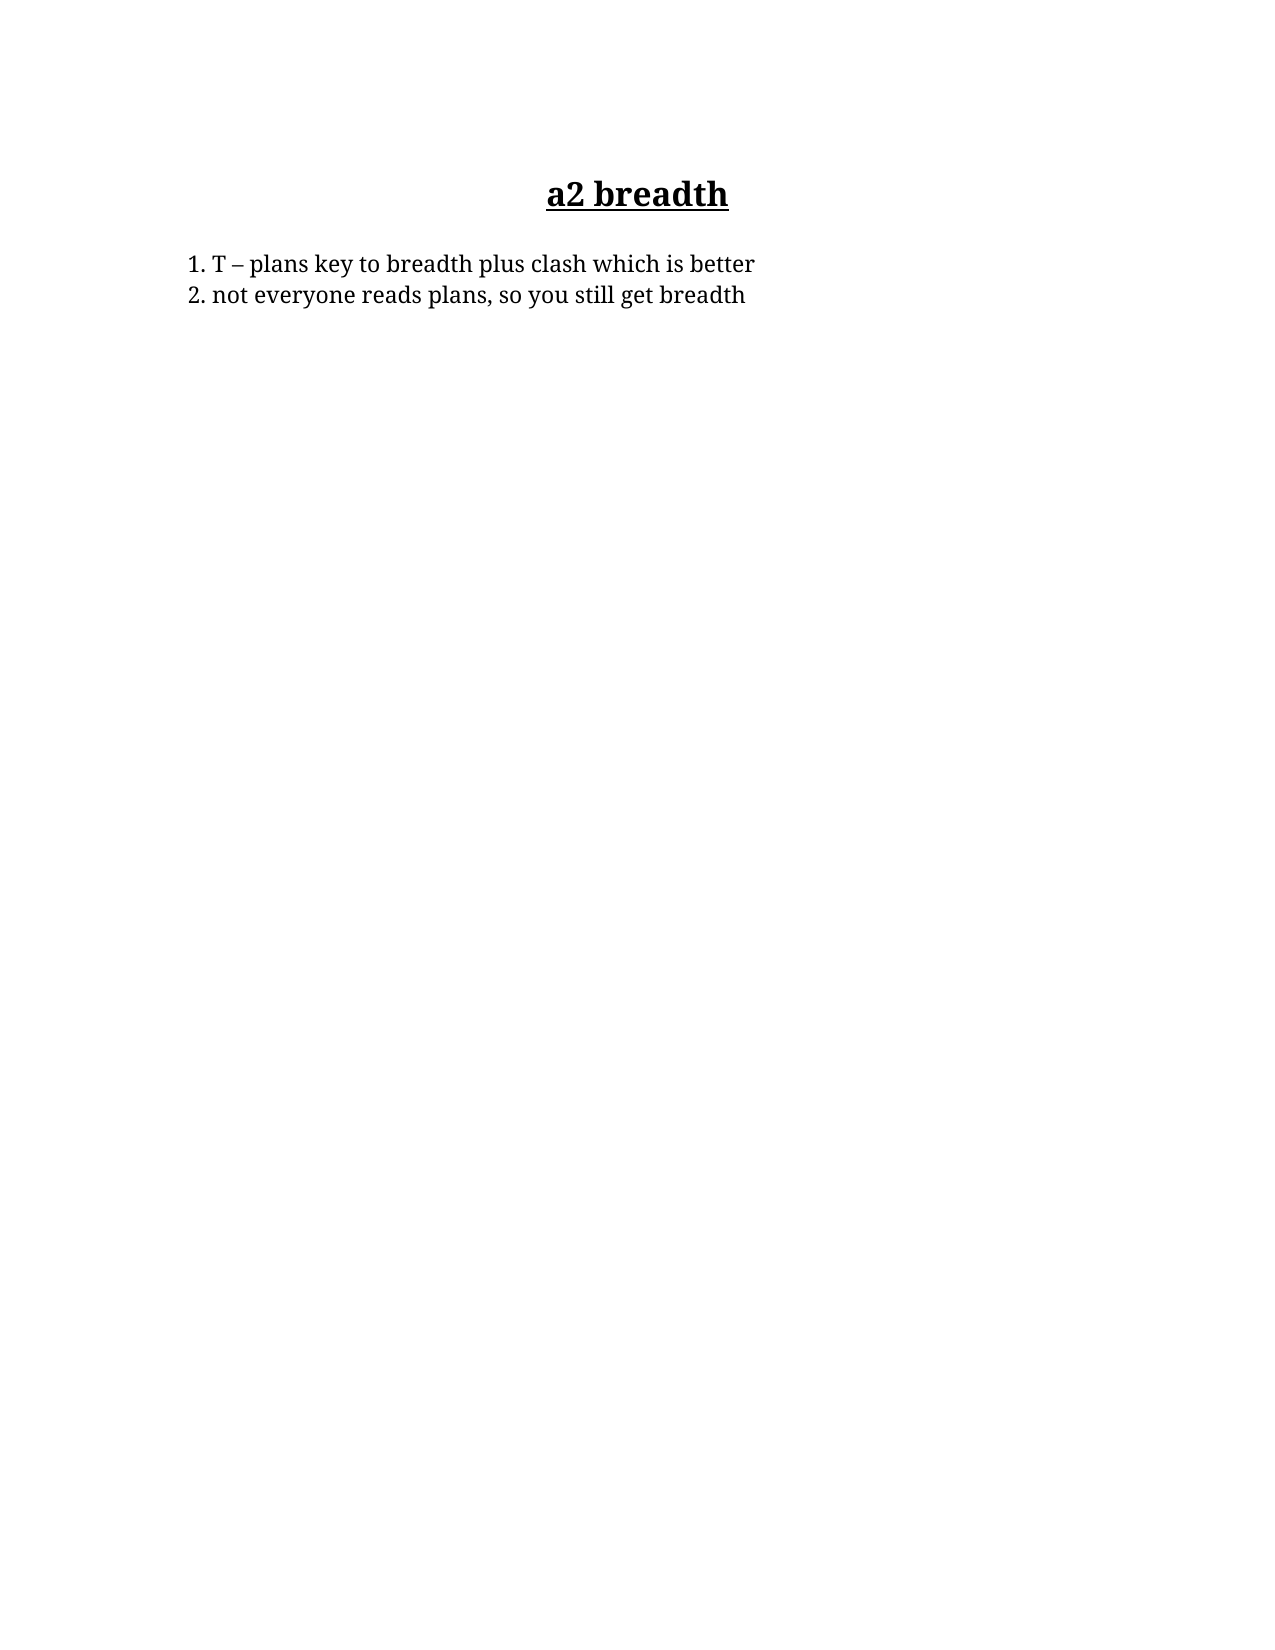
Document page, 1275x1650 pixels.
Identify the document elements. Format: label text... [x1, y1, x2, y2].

subtitle a2 breadth [187, 171, 1087, 216]
text 1. T – plans key to breadth plus clash which is better [187, 247, 1087, 279]
text 2. not everyone reads plans, so you still get breadth [187, 279, 1087, 310]
